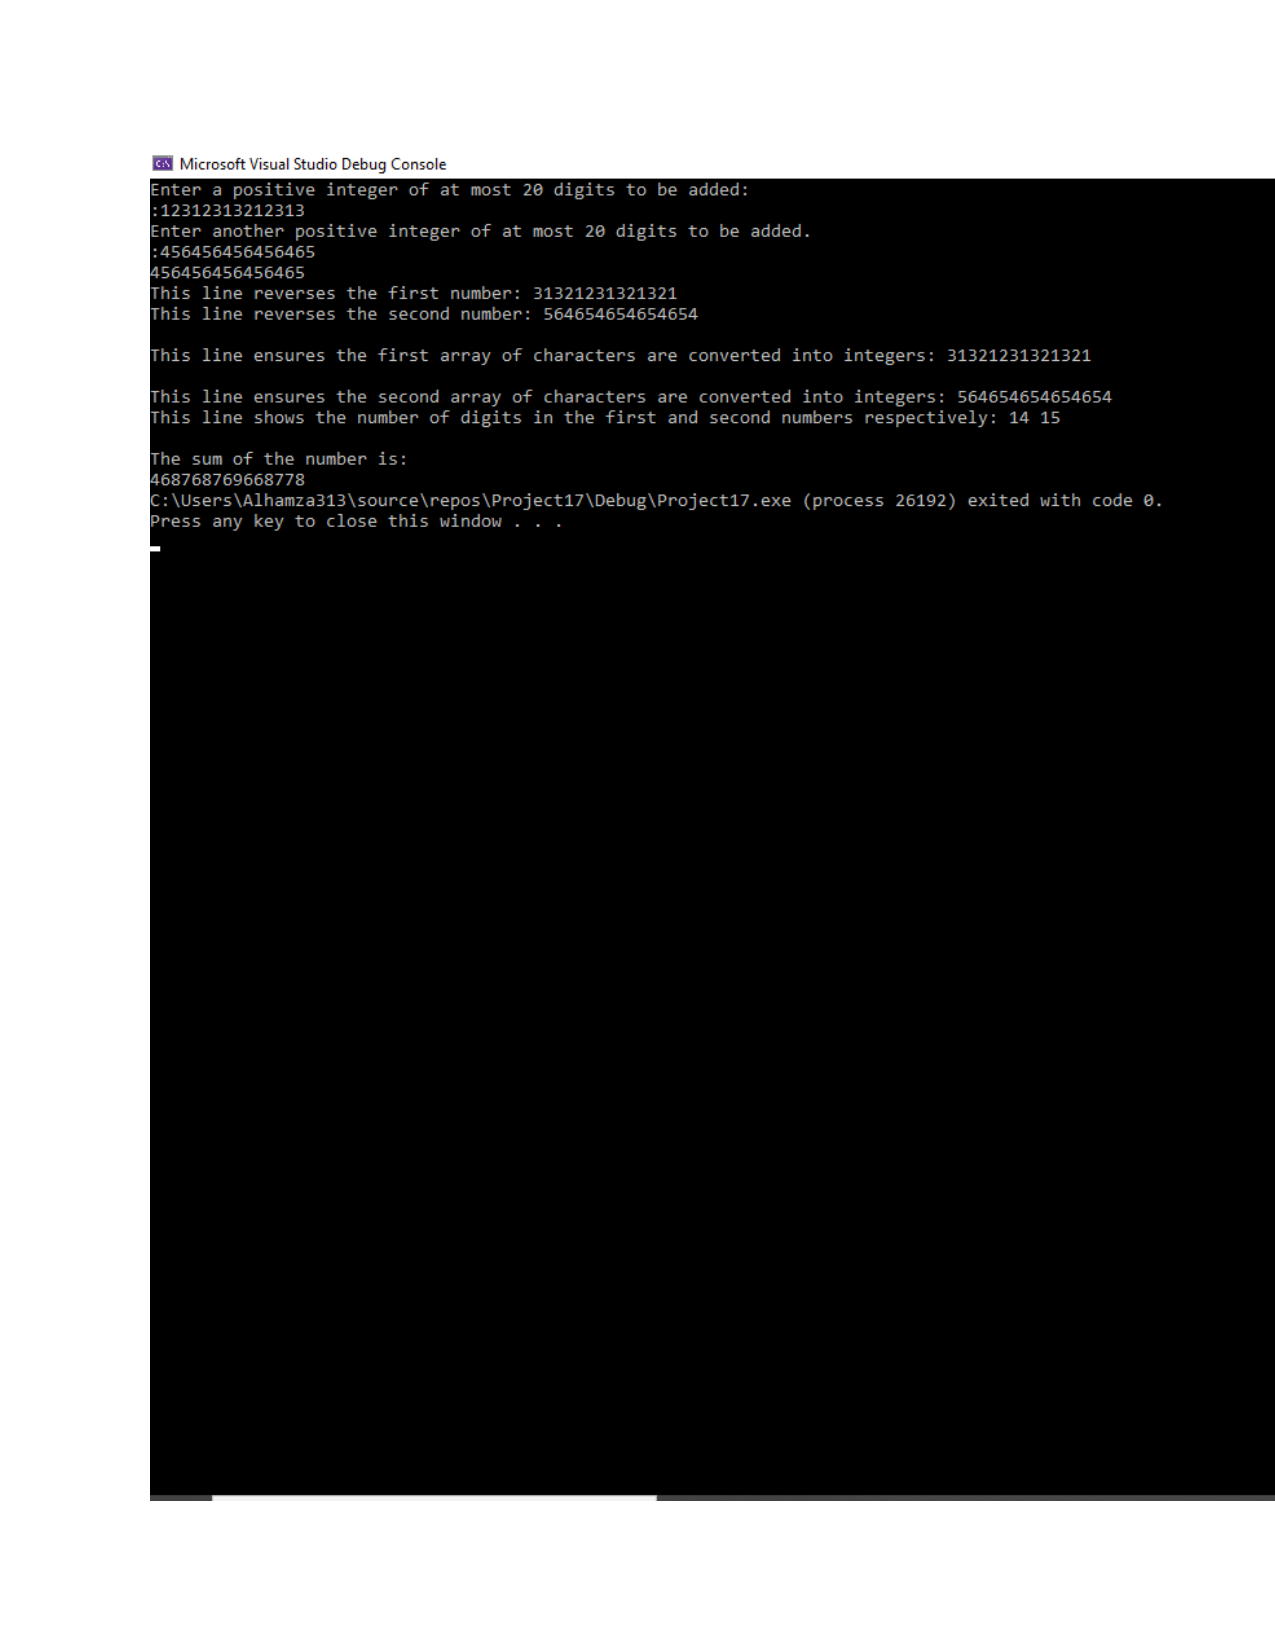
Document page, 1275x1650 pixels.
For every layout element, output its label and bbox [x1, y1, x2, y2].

picture [150, 150, 1275, 1501]
